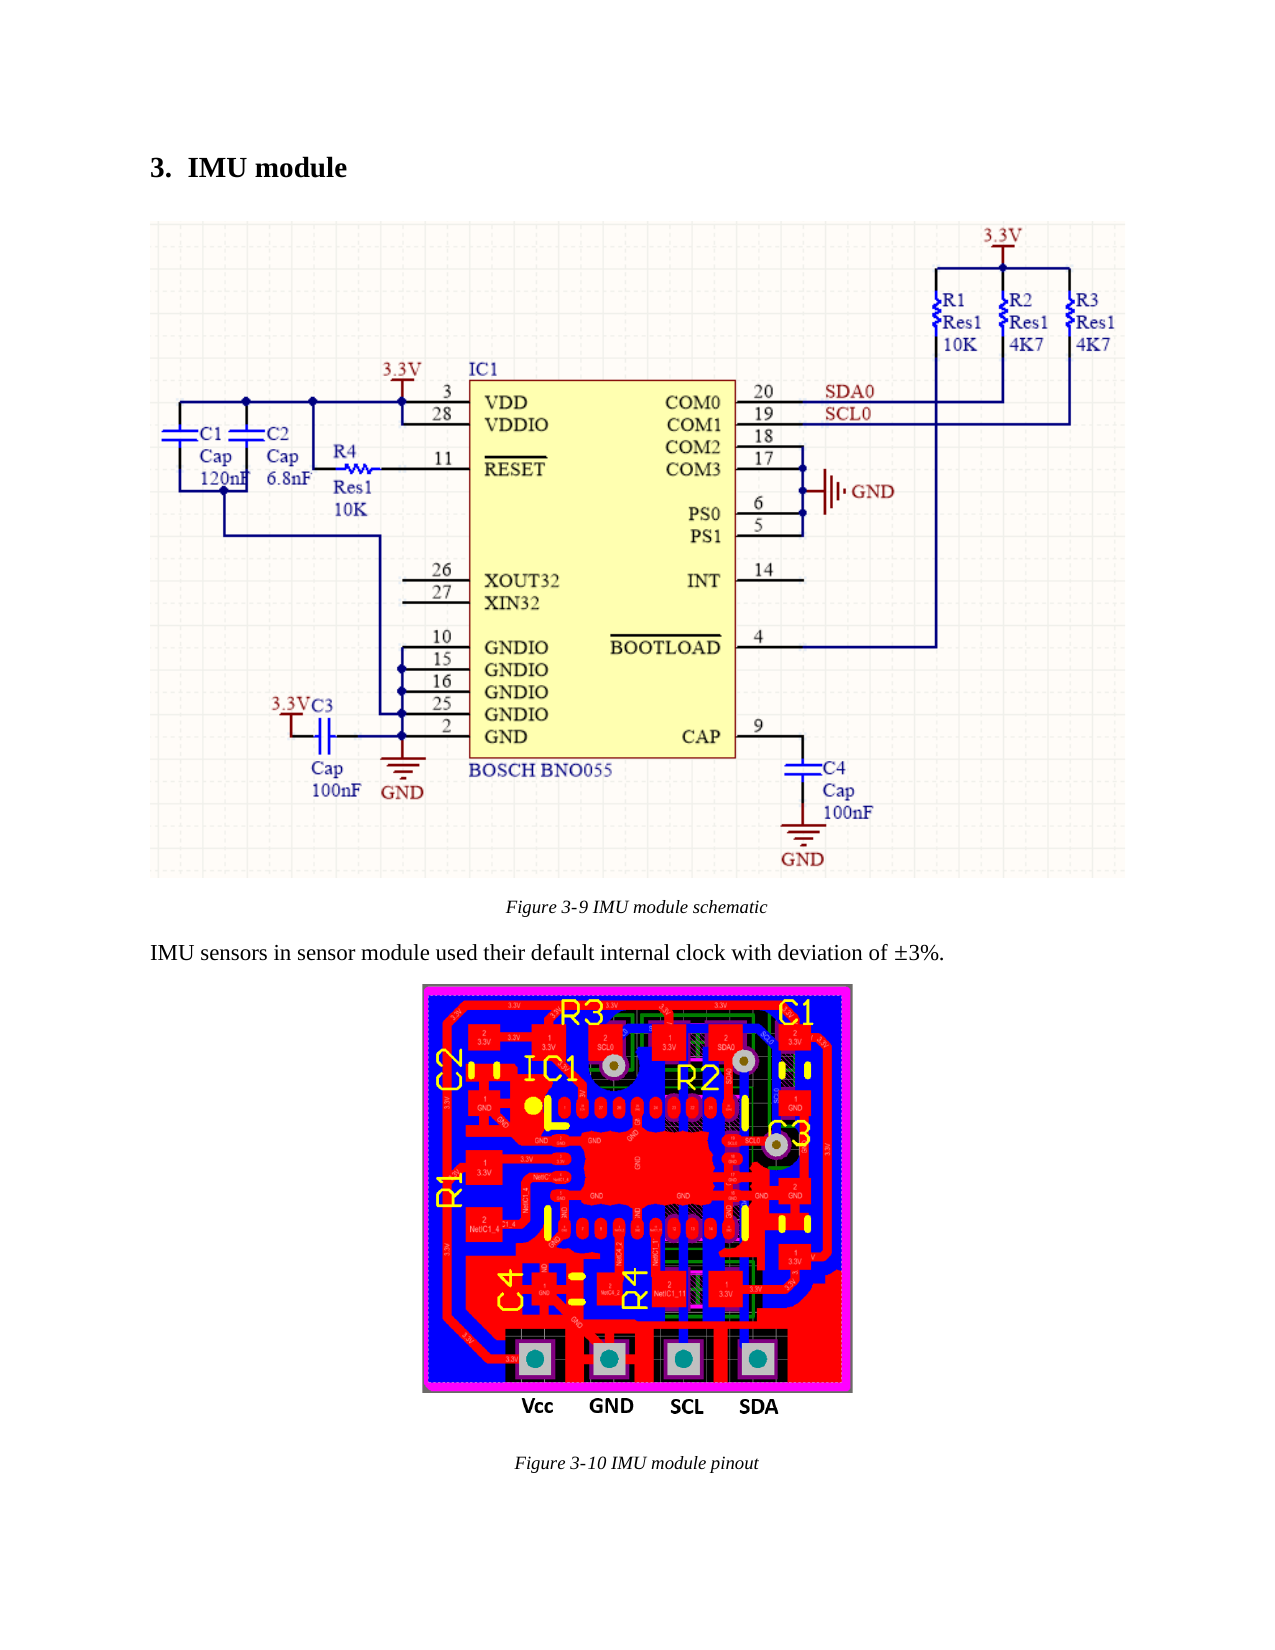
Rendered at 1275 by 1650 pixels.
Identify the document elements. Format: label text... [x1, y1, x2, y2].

picture [422, 984, 853, 1434]
picture [150, 221, 1125, 878]
text IMU sensors in sensor module used their default internal clock with deviation of 3%. [150, 938, 1125, 966]
subtitle IMU module [150, 150, 1125, 183]
